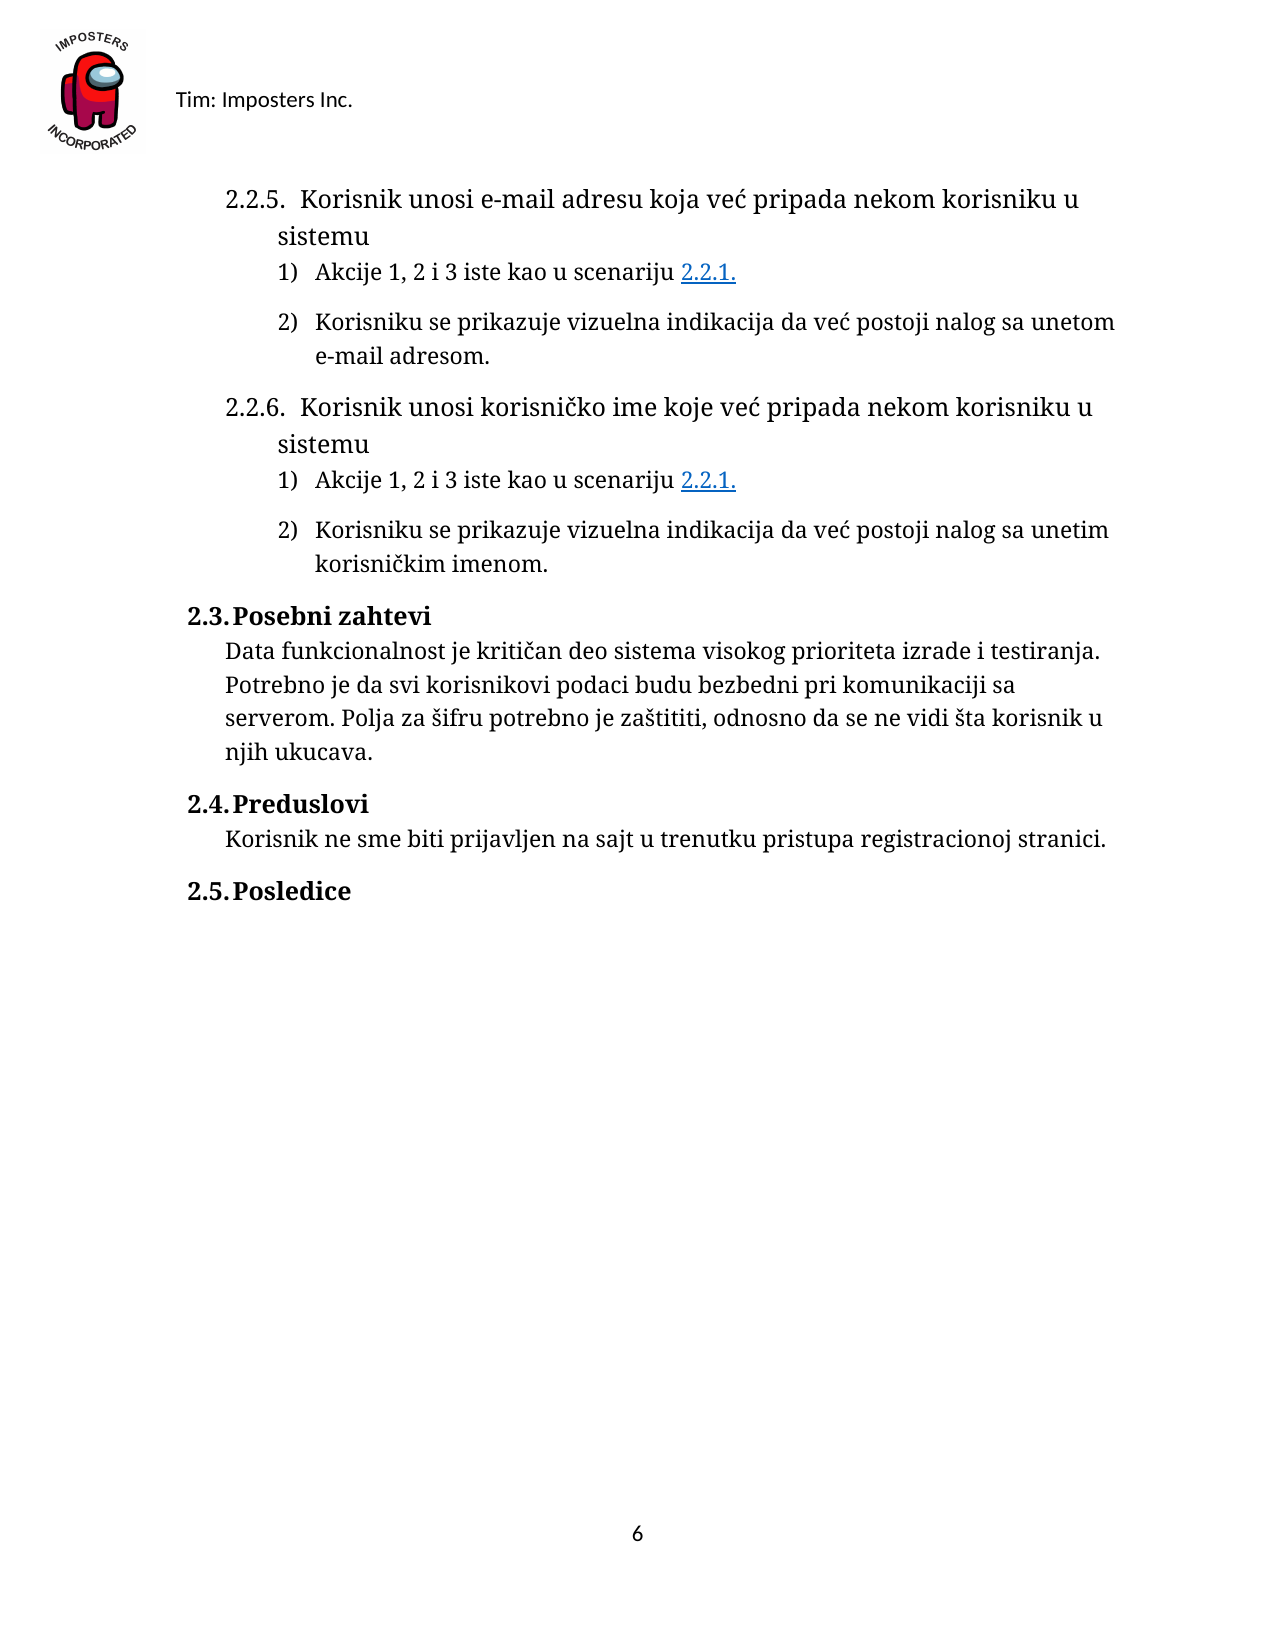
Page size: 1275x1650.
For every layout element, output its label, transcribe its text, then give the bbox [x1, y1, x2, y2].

subtitle Korisnik unosi korisničko ime koje već pripada nekom korisniku u sistemu [225, 390, 1125, 461]
subtitle Posledice [187, 874, 1125, 908]
list Akcije 1, 2 i 3 iste kao u scenariju 2.2.1. [277, 463, 1125, 495]
subtitle Preduslovi [187, 787, 1125, 821]
subtitle Posebni zahtevi [187, 598, 1125, 632]
picture [39, 29, 147, 154]
subtitle Korisnik unosi e-mail adresu koja već pripada nekom korisniku u sistemu [225, 182, 1125, 253]
list Korisniku se prikazuje vizuelna indikacija da već postoji nalog sa unetim korisničkim imenom. [277, 514, 1125, 579]
list Akcije 1, 2 i 3 iste kao u scenariju 2.2.1. [277, 255, 1125, 287]
list Korisniku se prikazuje vizuelna indikacija da već postoji nalog sa unetom e-mail adresom. [277, 306, 1125, 371]
text Data funkcionalnost je kritičan deo sistema visokog prioriteta izrade i testiranja. Potrebno je da svi korisnikovi podaci budu bezbedni pri komunikaciji sa serverom. Polja za šifru potrebno je zaštititi, odnosno da se ne vidi šta korisnik u njih ukucava. [225, 635, 1125, 767]
text Korisnik ne sme biti prijavljen na sajt u trenutku pristupa registracionoj stranici. [225, 823, 1125, 854]
